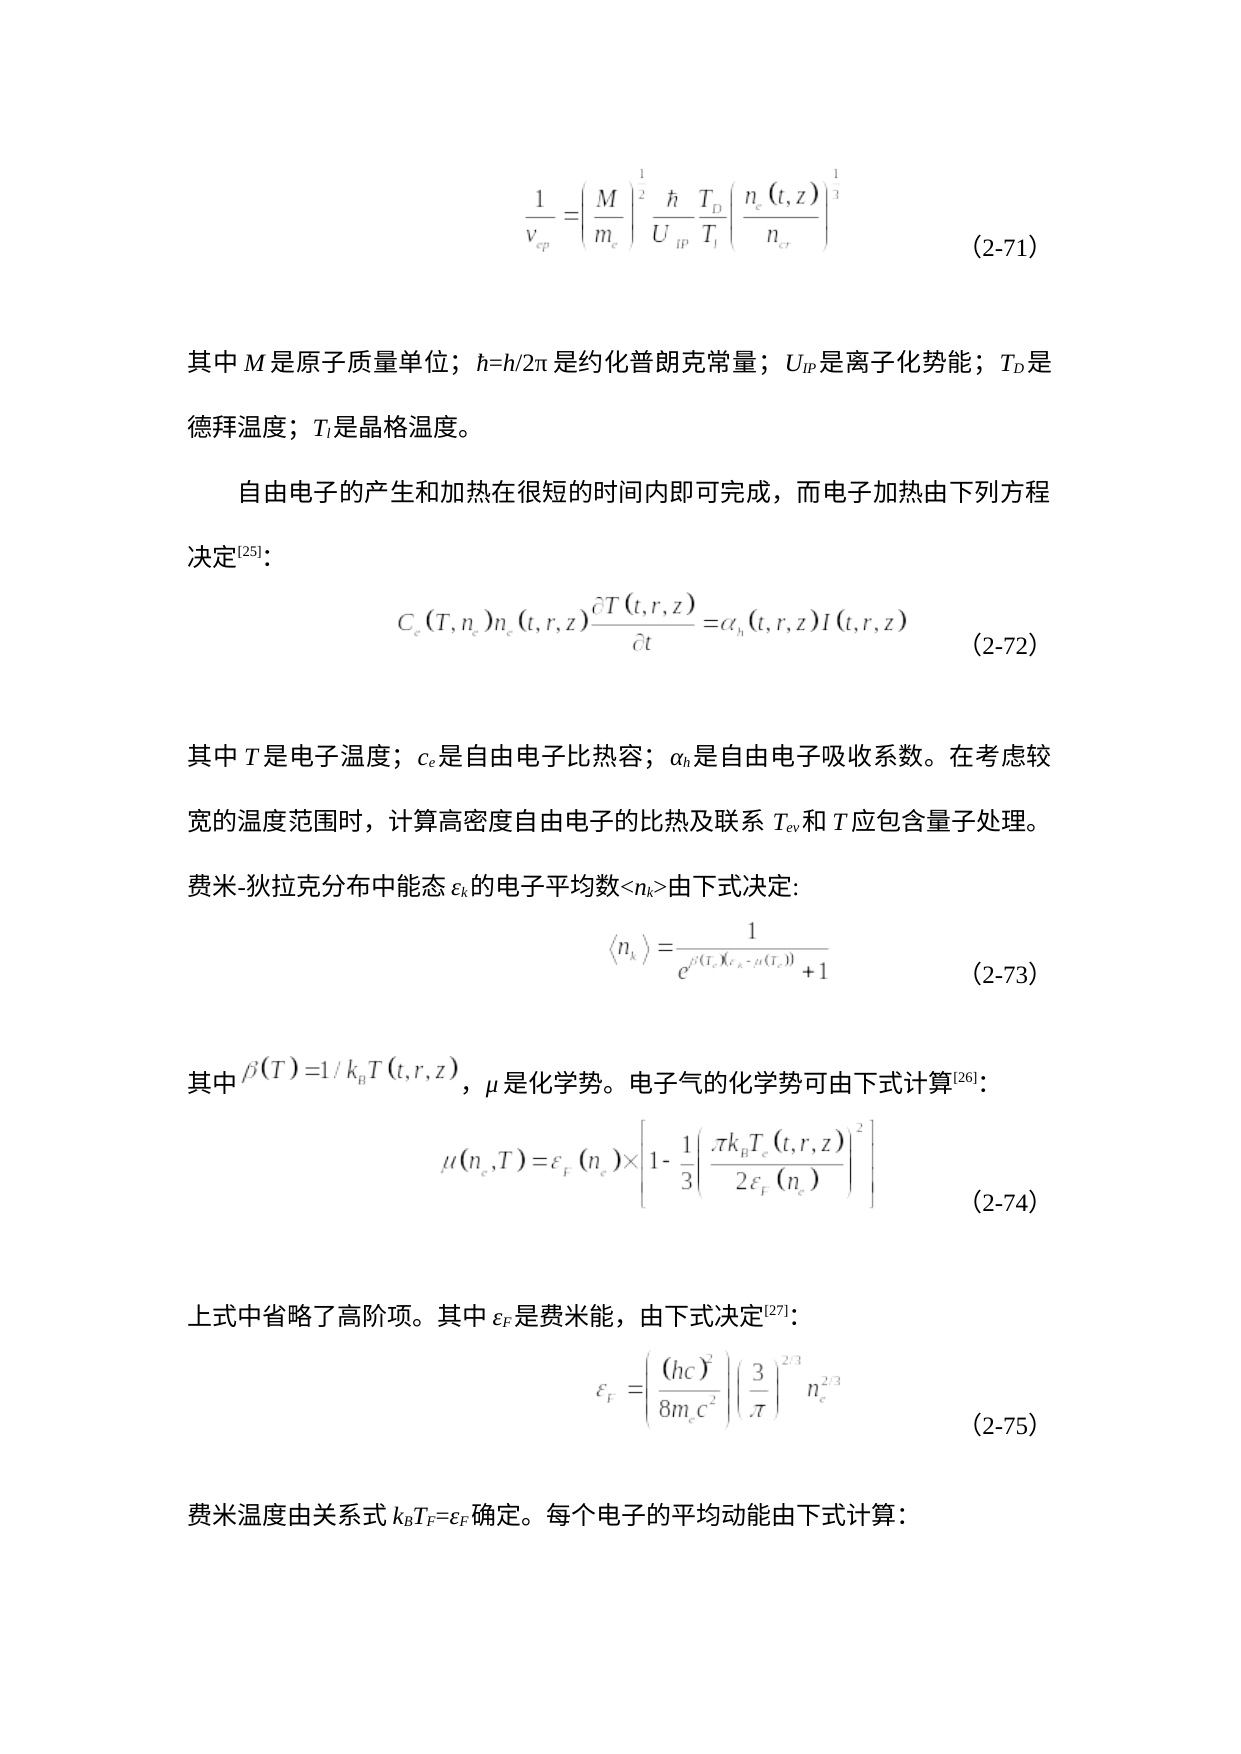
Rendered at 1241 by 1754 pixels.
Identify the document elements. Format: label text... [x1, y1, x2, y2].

text （2-75） [187, 1347, 1053, 1444]
text 上式中省略了高阶项。其中εF是费米能，由下式决定[27]： [187, 1282, 1053, 1347]
text （2-73） [187, 917, 1053, 1014]
text 其中，μ是化学势。电子气的化学势可由下式计算[26]： [187, 1051, 1053, 1116]
text （2-74） [187, 1116, 1053, 1246]
text （2-71） [187, 162, 1053, 292]
text 自由电子的产生和加热在很短的时间内即可完成，而电子加热由下列方程决定[25]： [187, 458, 1053, 588]
text 费米温度由关系式kBTF=εF确定。每个电子的平均动能由下式计算： [187, 1481, 1053, 1546]
text 其中M是原子质量单位；ħ=h/2π是约化普朗克常量；UIP是离子化势能；TD是德拜温度；Tl是晶格温度。 [187, 328, 1053, 458]
text （2-72） [187, 588, 1053, 686]
text 其中T是电子温度；ce是自由电子比热容；αh是自由电子吸收系数。在考虑较宽的温度范围时，计算高密度自由电子的比热及联系Tev和T应包含量子处理。费米-狄拉克分布中能态εk的电子平均数<nk>由下式决定: [187, 722, 1053, 917]
